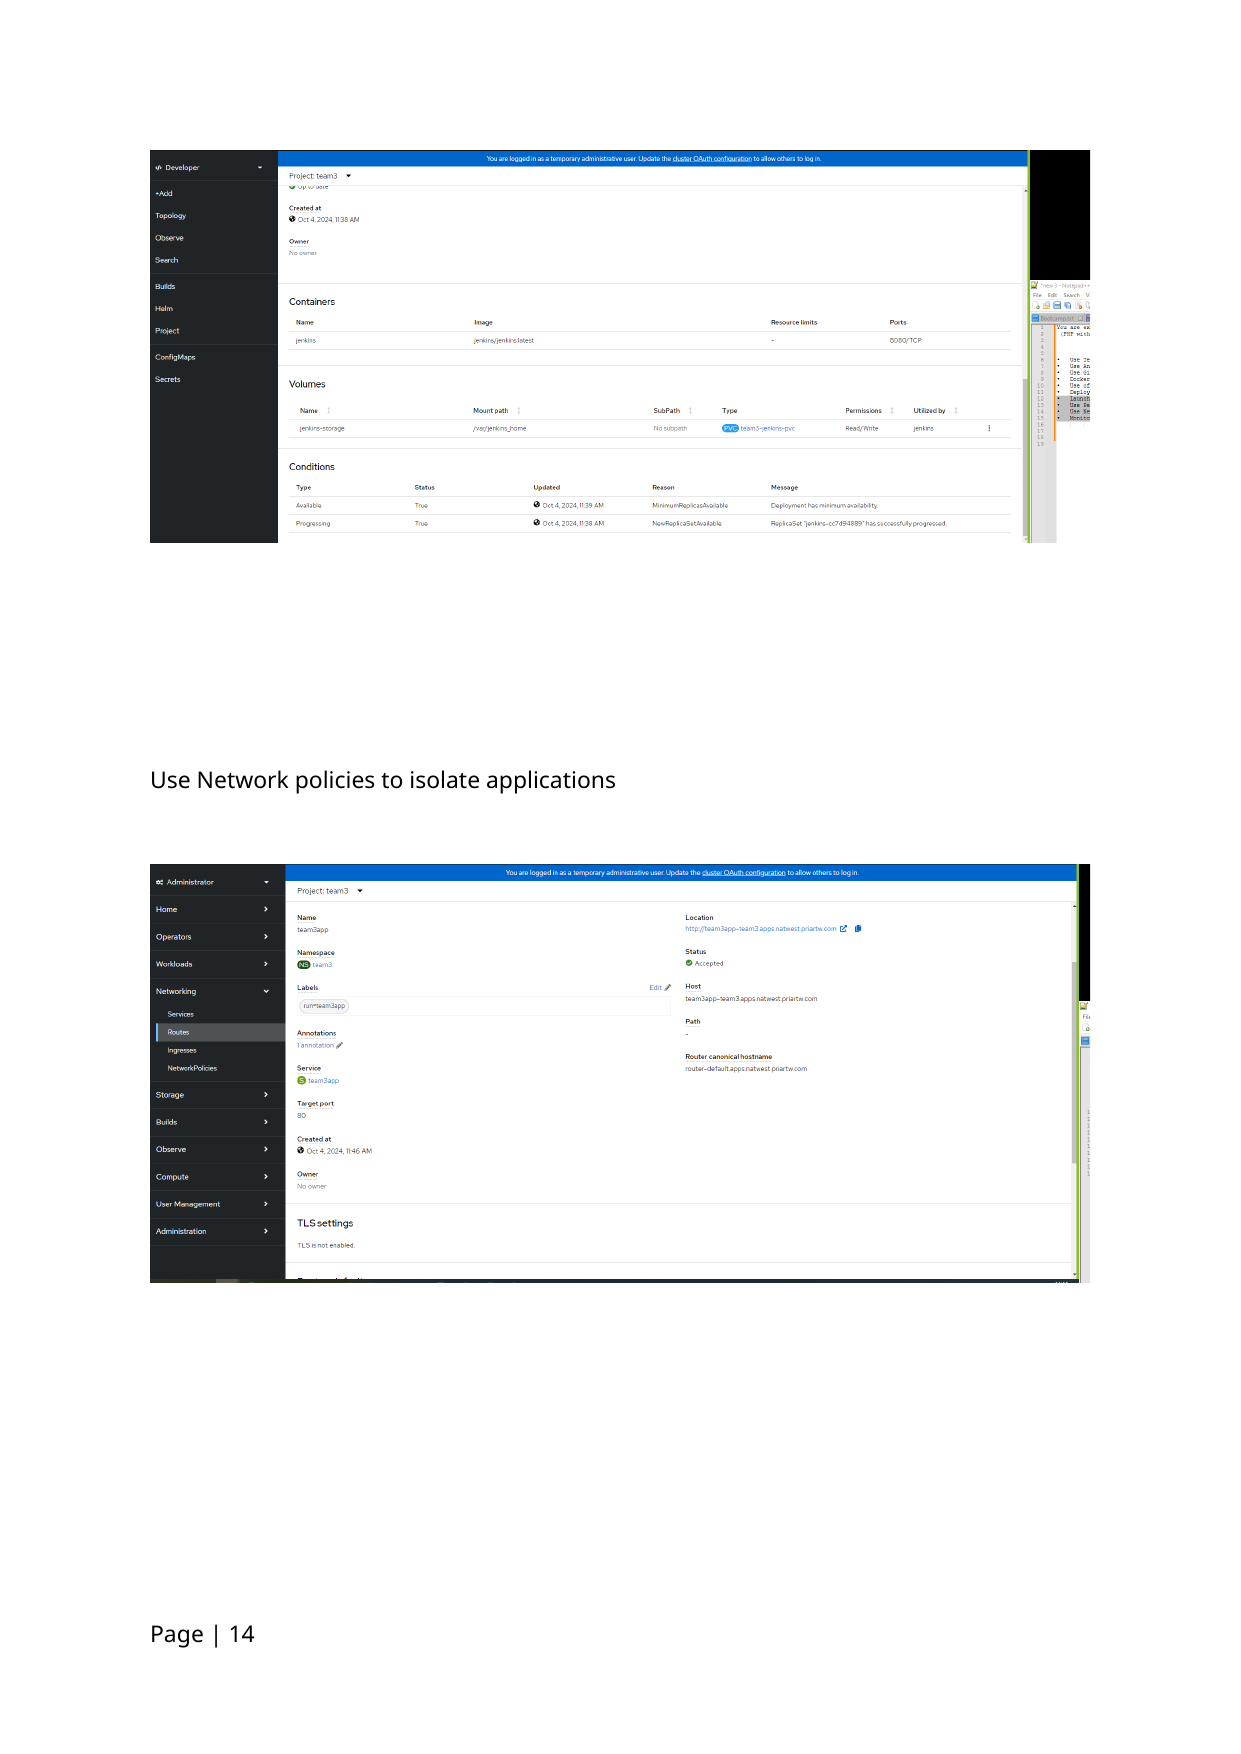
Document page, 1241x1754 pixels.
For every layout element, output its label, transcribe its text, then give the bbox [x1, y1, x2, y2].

text Use Network policies to isolate applications [150, 763, 1090, 795]
picture [150, 864, 1091, 1283]
picture [150, 150, 1091, 543]
